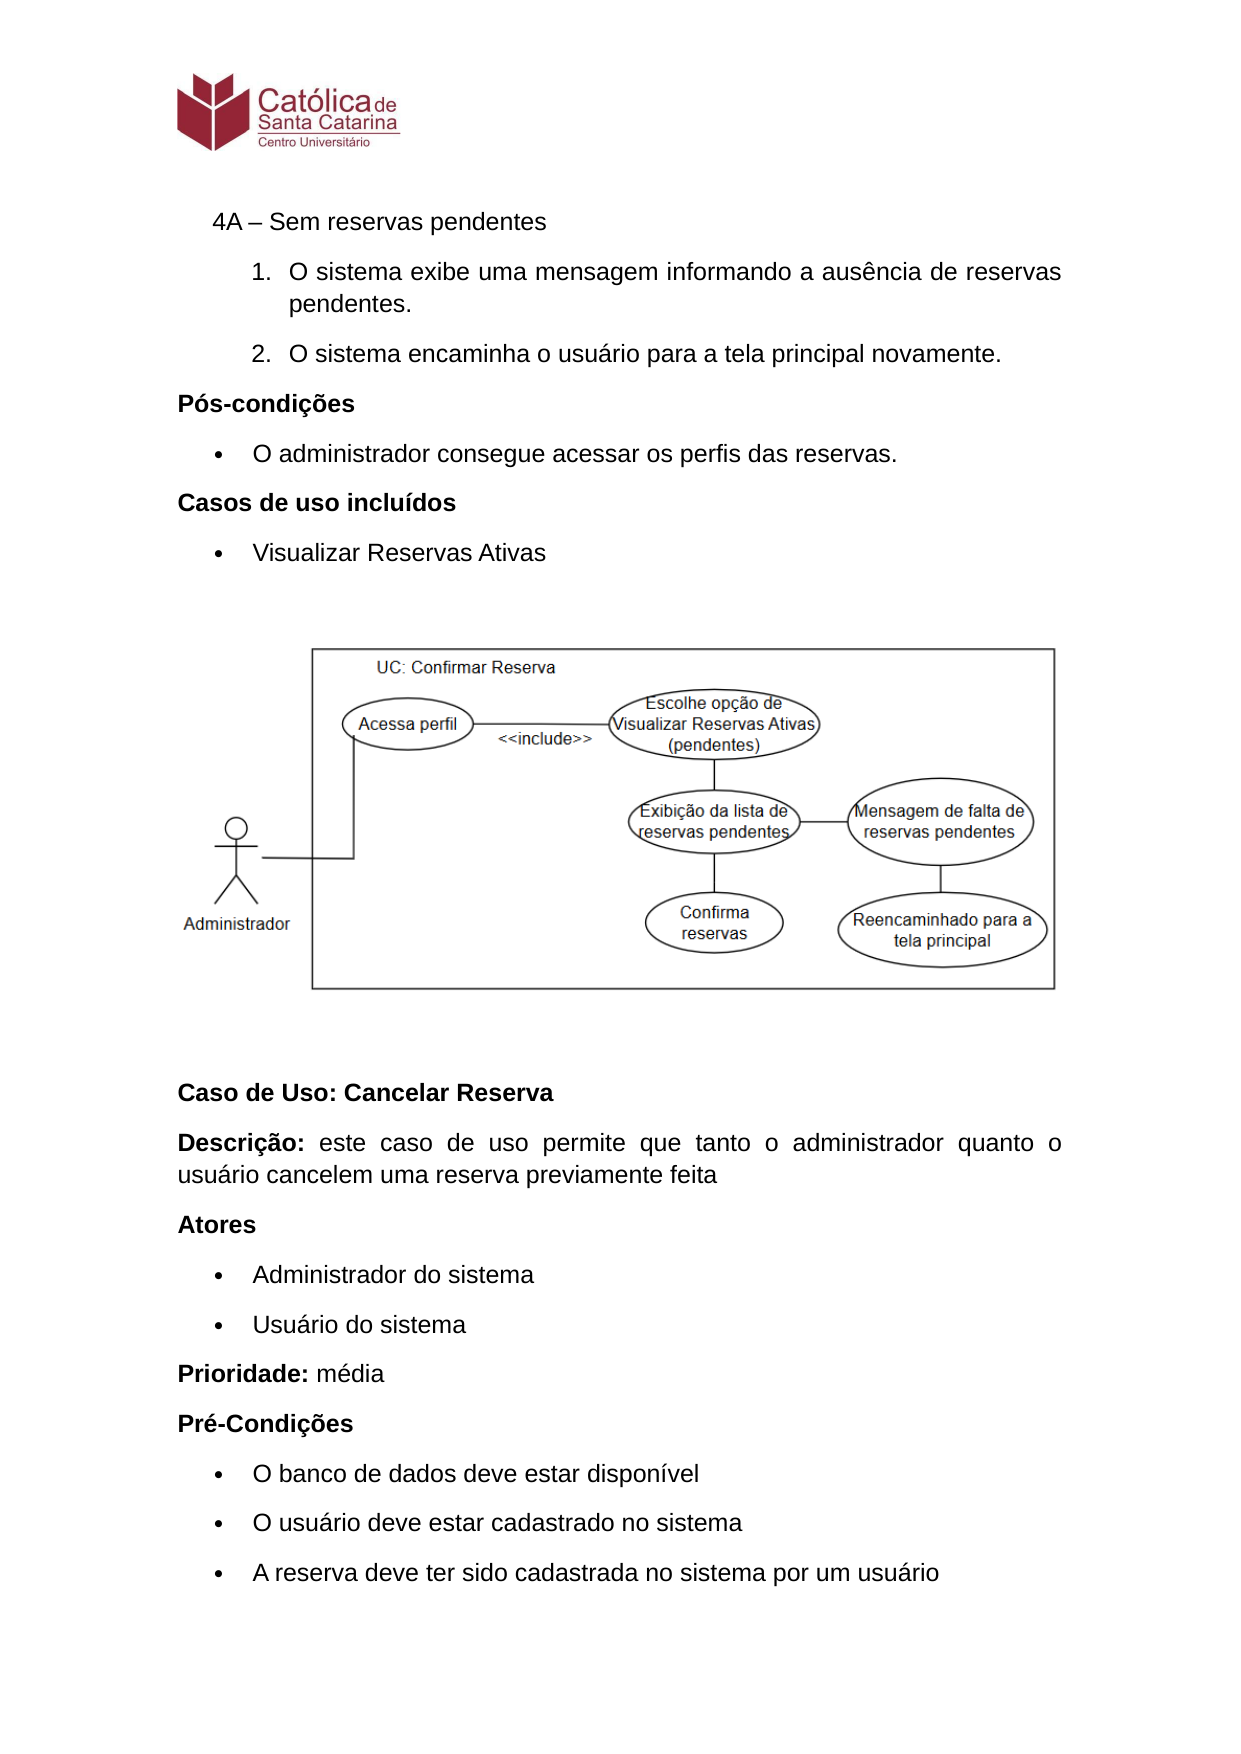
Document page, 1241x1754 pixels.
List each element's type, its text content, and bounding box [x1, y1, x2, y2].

list O usuário deve estar cadastrado no sistema [215, 1508, 1063, 1537]
text 4A – Sem reservas pendentes [177, 207, 1063, 236]
text Pós-condições [177, 389, 1063, 418]
text Casos de uso incluídos [177, 488, 1063, 517]
picture [177, 73, 401, 151]
text Prioridade: média [177, 1359, 1063, 1388]
list O banco de dados deve estar disponível [215, 1459, 1063, 1487]
text Caso de Uso: Cancelar Reserva [177, 1078, 1063, 1107]
list Visualizar Reservas Ativas [215, 538, 1063, 567]
list O sistema exibe uma mensagem informando a ausência de reservas pendentes. [251, 256, 1063, 318]
list O administrador consegue acessar os perfis das reservas. [215, 438, 1063, 467]
text Atores [177, 1210, 1063, 1239]
text Pré-Condições [177, 1409, 1063, 1438]
list O sistema encaminha o usuário para a tela principal novamente. [251, 339, 1063, 368]
list A reserva deve ter sido cadastrada no sistema por um usuário [215, 1558, 1063, 1587]
picture [177, 643, 1063, 1001]
list Administrador do sistema [215, 1260, 1063, 1289]
list Usuário do sistema [215, 1309, 1063, 1338]
text Descrição: este caso de uso permite que tanto o administrador quanto o usuário cancelem uma reserva previamente feita [177, 1127, 1063, 1189]
